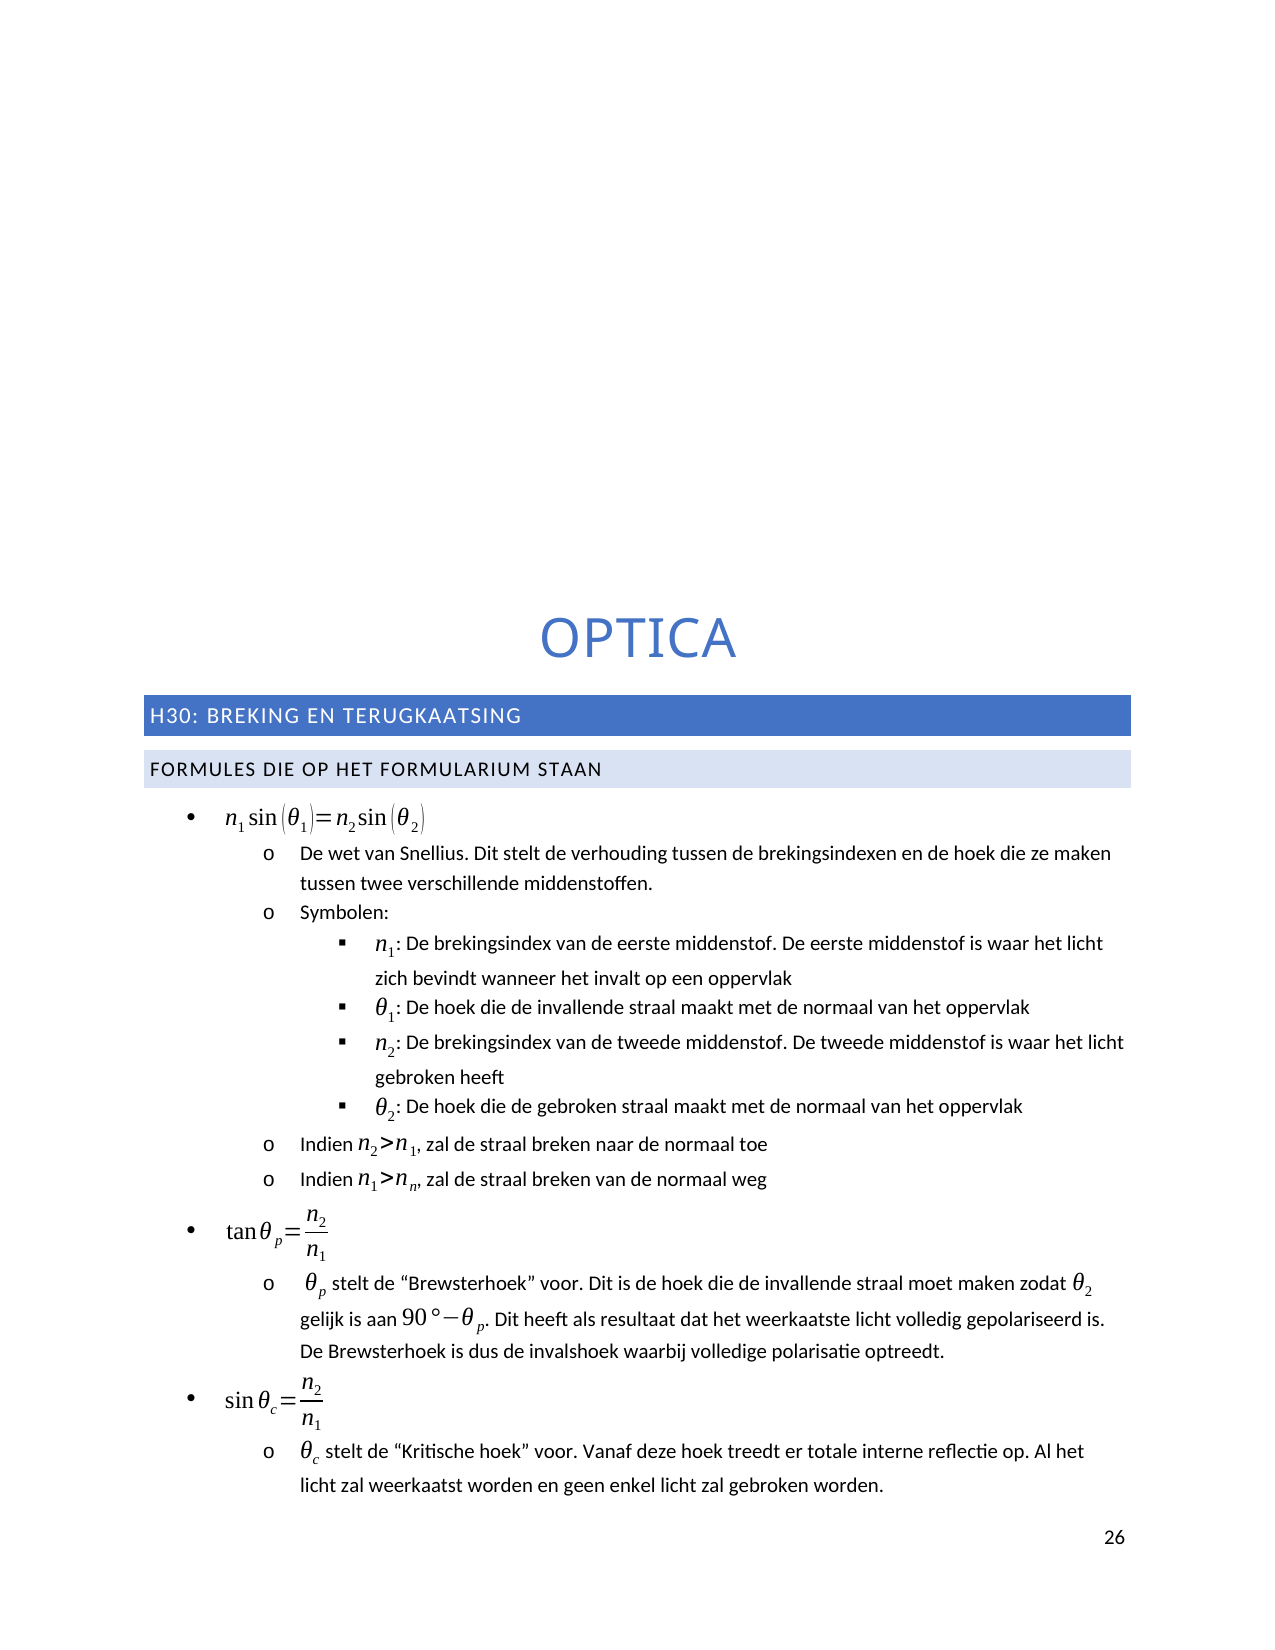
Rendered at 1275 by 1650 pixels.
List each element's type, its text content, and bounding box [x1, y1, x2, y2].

list : De brekingsindex van de eerste middenstof. De eerste middenstof is waar het licht zich bevindt wanneer het invalt op een oppervlak [337, 930, 1125, 990]
list Symbolen: [262, 899, 1125, 926]
list De wet van Snellius. Dit stelt de verhouding tussen de brekingsindexen en de hoek die ze maken tussen twee verschillende middenstoffen. [262, 840, 1125, 896]
title OPTICA [150, 600, 1125, 674]
list : De hoek die de gebroken straal maakt met de normaal van het oppervlak [337, 1093, 1125, 1125]
list Indien , zal de straal breken naar de normaal toe [262, 1128, 1125, 1160]
list : De brekingsindex van de tweede middenstof. De tweede middenstof is waar het licht gebroken heeft [337, 1029, 1125, 1089]
list : De hoek die de invallende straal maakt met de normaal van het oppervlak [337, 994, 1125, 1025]
list stelt de “Brewsterhoek” voor. Dit is de hoek die de invallende straal moet maken zodat gelijk is aan . Dit heeft als resultaat dat het weerkaatste licht volledig gepolariseerd is. De Brewsterhoek is dus de invalshoek waarbij volledige polarisatie optreedt. [262, 1268, 1125, 1364]
list stelt de “Kritische hoek” voor. Vanaf deze hoek treedt er totale interne reflectie op. Al het licht zal weerkaatst worden en geen enkel licht zal gebroken worden. [262, 1437, 1125, 1497]
subtitle H30: Breking en terugkaatsing [150, 701, 1125, 729]
subtitle Formules die op het formularium staan [150, 757, 1125, 782]
list Indien , zal de straal breken van de normaal weg [262, 1164, 1125, 1195]
